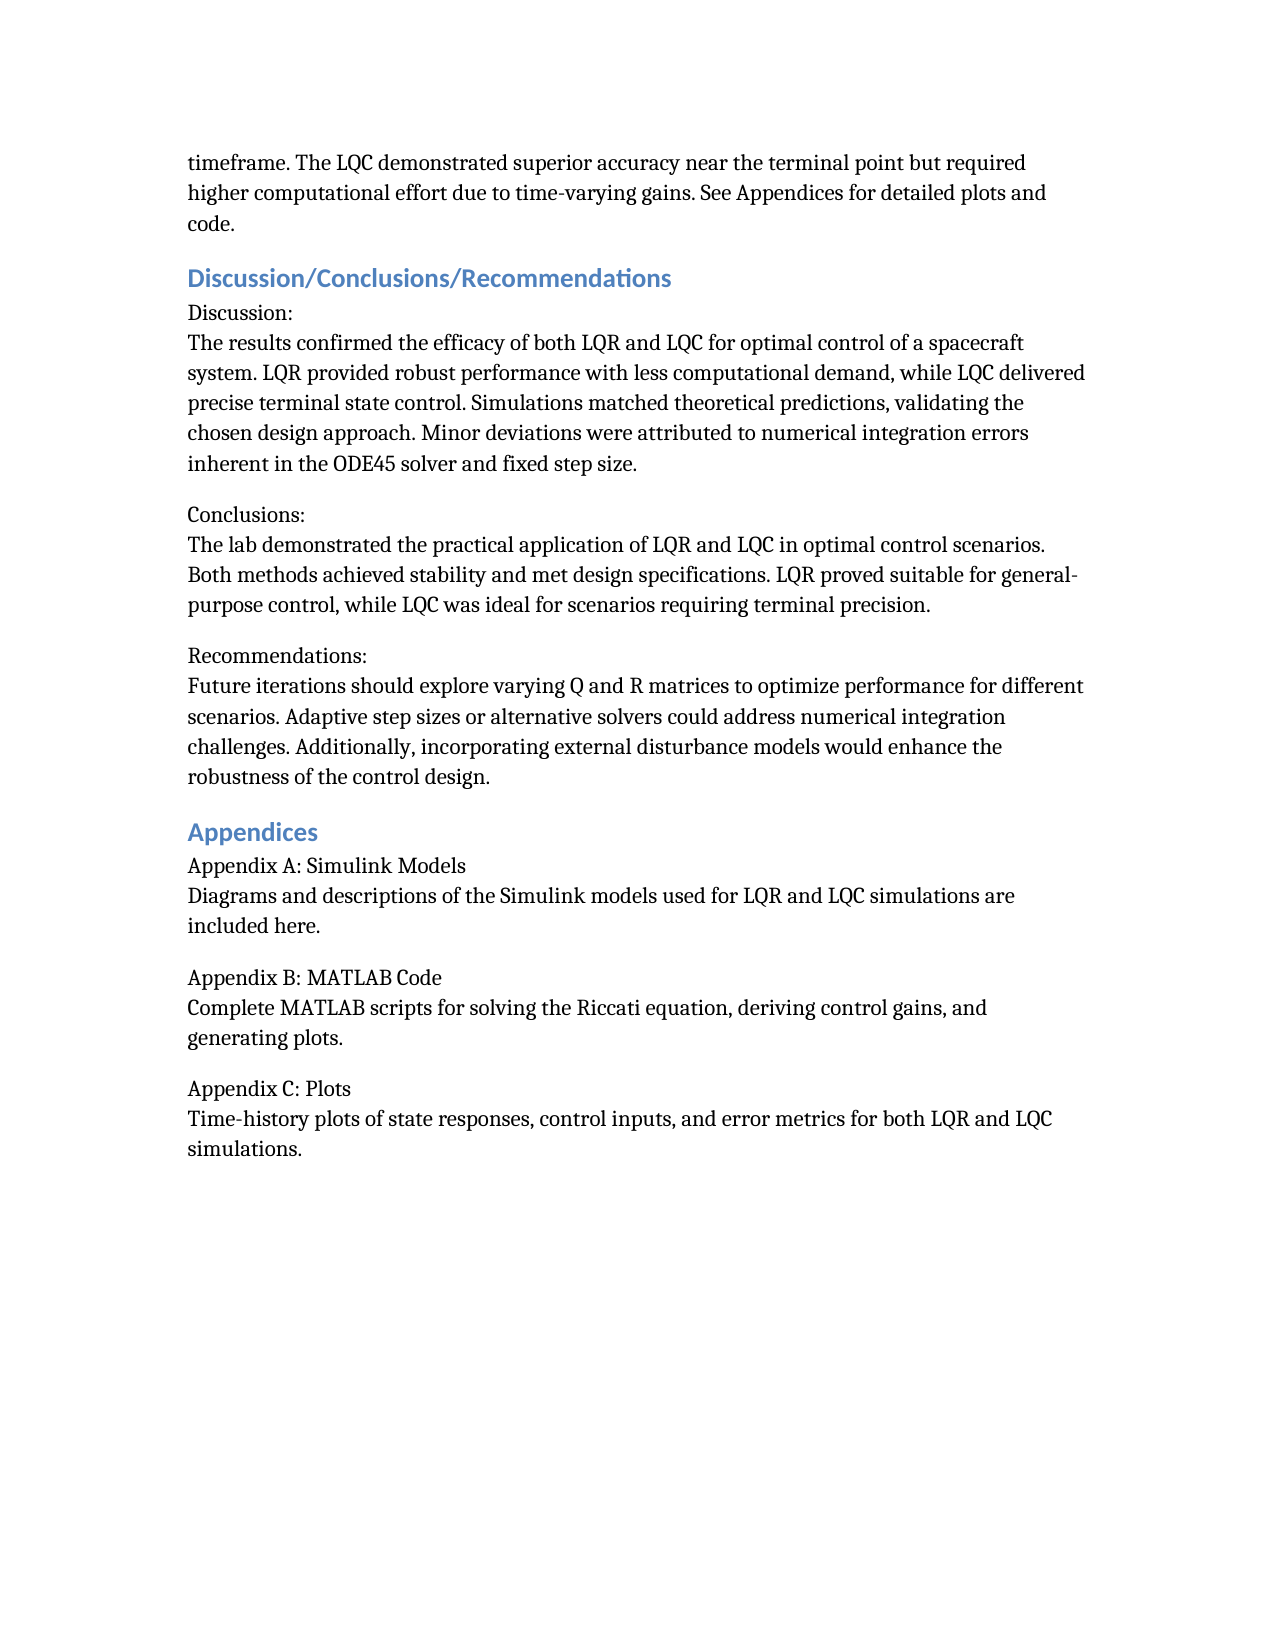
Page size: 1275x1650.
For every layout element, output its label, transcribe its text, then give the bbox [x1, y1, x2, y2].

subtitle Appendices [187, 815, 1087, 848]
subtitle Discussion/Conclusions/Recommendations [187, 261, 1087, 294]
text Recommendations: Future iterations should explore varying Q and R matrices to optimize performance for different scenarios. Adaptive step sizes or alternative solvers could address numerical integration challenges. Additionally, incorporating external disturbance models would enhance the robustness of the control design. [187, 643, 1087, 790]
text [187, 150, 1087, 237]
text Appendix B: MATLAB Code Complete MATLAB scripts for solving the Riccati equation, deriving control gains, and generating plots. [187, 964, 1087, 1051]
text Discussion: The results confirmed the efficacy of both LQR and LQC for optimal control of a spacecraft system. LQR provided robust performance with less computational demand, while LQC delivered precise terminal state control. Simulations matched theoretical predictions, validating the chosen design approach. Minor deviations were attributed to numerical integration errors inherent in the ODE45 solver and fixed step size. [187, 299, 1087, 477]
text Appendix A: Simulink Models Diagrams and descriptions of the Simulink models used for LQR and LQC simulations are included here. [187, 853, 1087, 940]
text Conclusions: The lab demonstrated the practical application of LQR and LQC in optimal control scenarios. Both methods achieved stability and met design specifications. LQR proved suitable for general-purpose control, while LQC was ideal for scenarios requiring terminal precision. [187, 501, 1087, 618]
text Appendix C: Plots Time-history plots of state responses, control inputs, and error metrics for both LQR and LQC simulations. [187, 1076, 1087, 1163]
